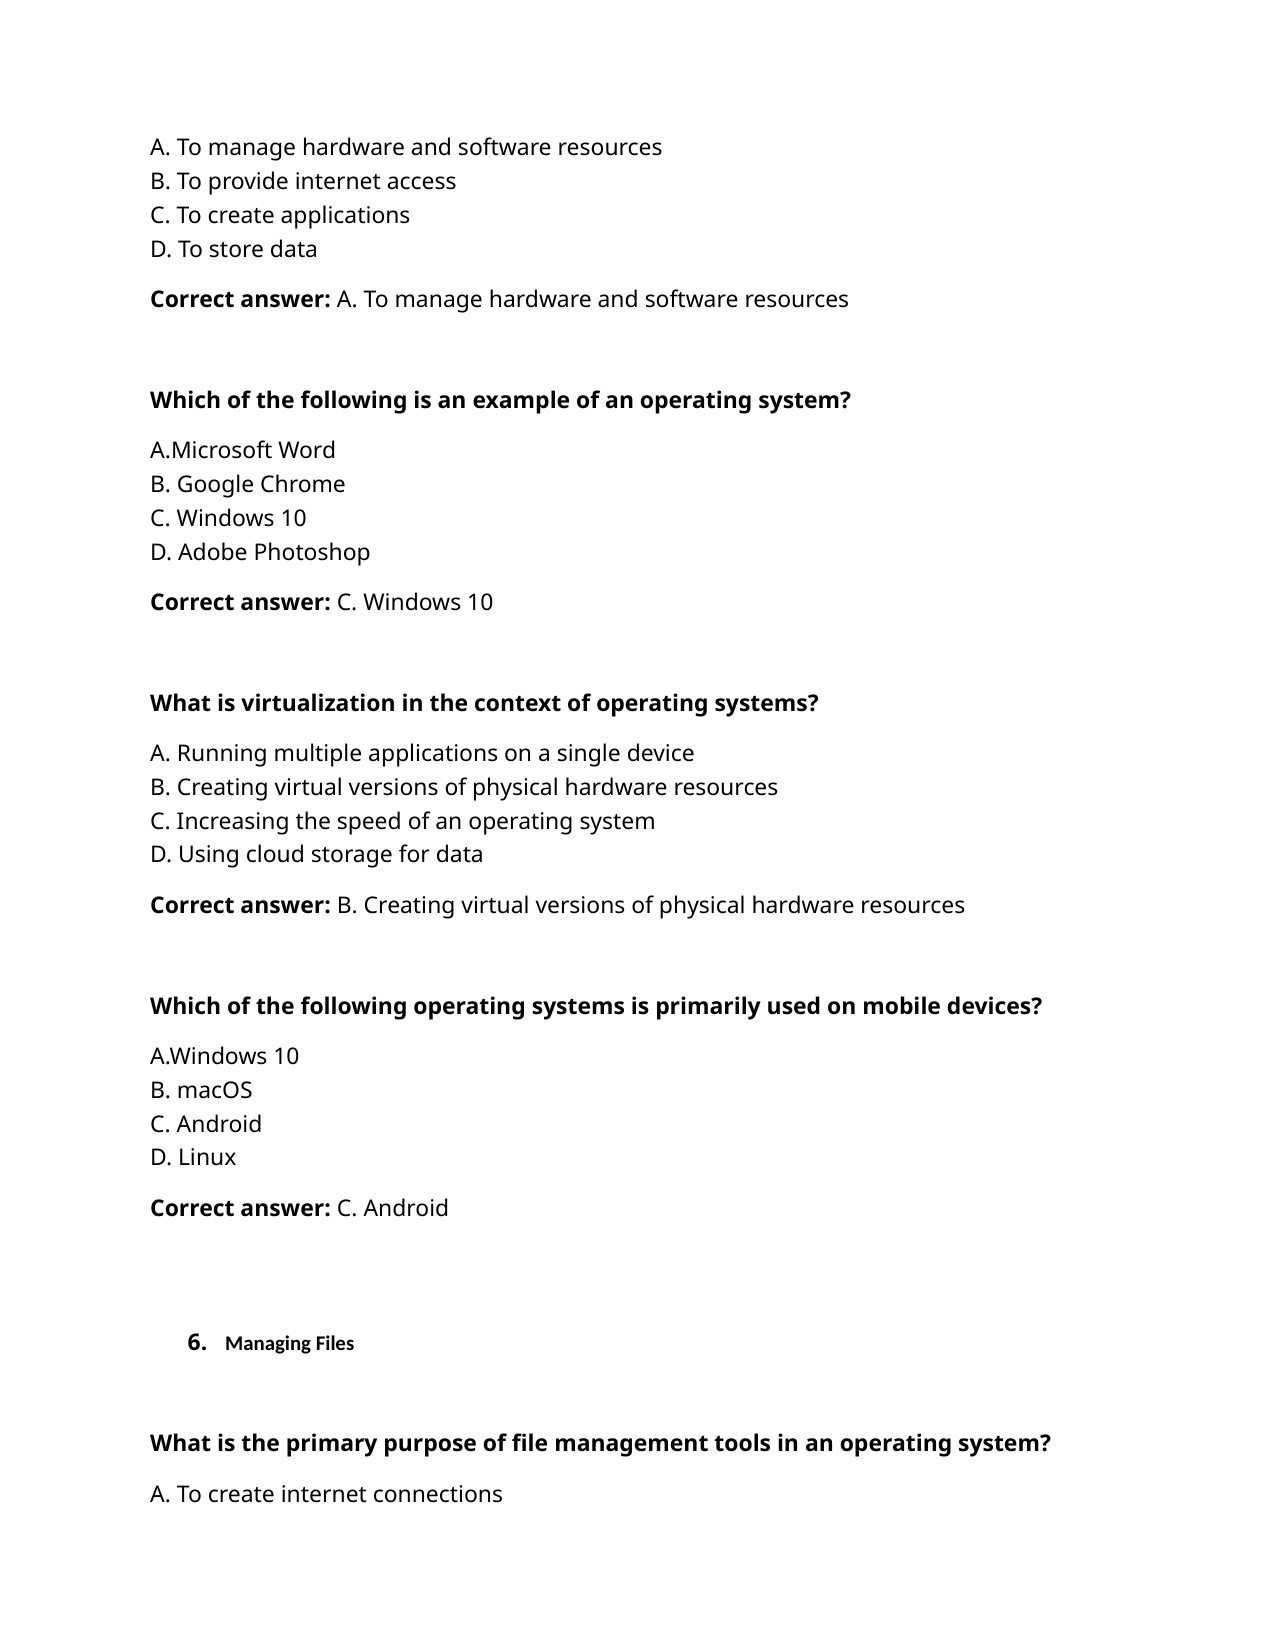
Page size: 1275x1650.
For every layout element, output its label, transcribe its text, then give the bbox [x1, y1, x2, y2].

text What is the primary purpose of file management tools in an operating system? [150, 1427, 1125, 1458]
text Correct answer: A. To manage hardware and software resources [150, 283, 1125, 314]
text A.Microsoft Word B. Google Chrome C. Windows 10 D. Adobe Photoshop [150, 434, 1125, 567]
text Correct answer: C. Windows 10 [150, 586, 1125, 617]
text Correct answer: B. Creating virtual versions of physical hardware resources [150, 889, 1125, 920]
text A. Running multiple applications on a single device B. Creating virtual versions of physical hardware resources C. Increasing the speed of an operating system D. Using cloud storage for data [150, 737, 1125, 869]
text A.Windows 10 B. macOS C. Android D. Linux [150, 1040, 1125, 1172]
list Managing Files [187, 1326, 1125, 1357]
text A. To create internet connections [150, 1477, 1125, 1509]
text A. To manage hardware and software resources B. To provide internet access C. To create applications D. To store data [150, 131, 1125, 264]
text Which of the following is an example of an operating system? [150, 384, 1125, 415]
text Which of the following operating systems is primarily used on mobile devices? [150, 989, 1125, 1021]
text What is virtualization in the context of operating systems? [150, 687, 1125, 718]
text Correct answer: C. Android [150, 1192, 1125, 1223]
